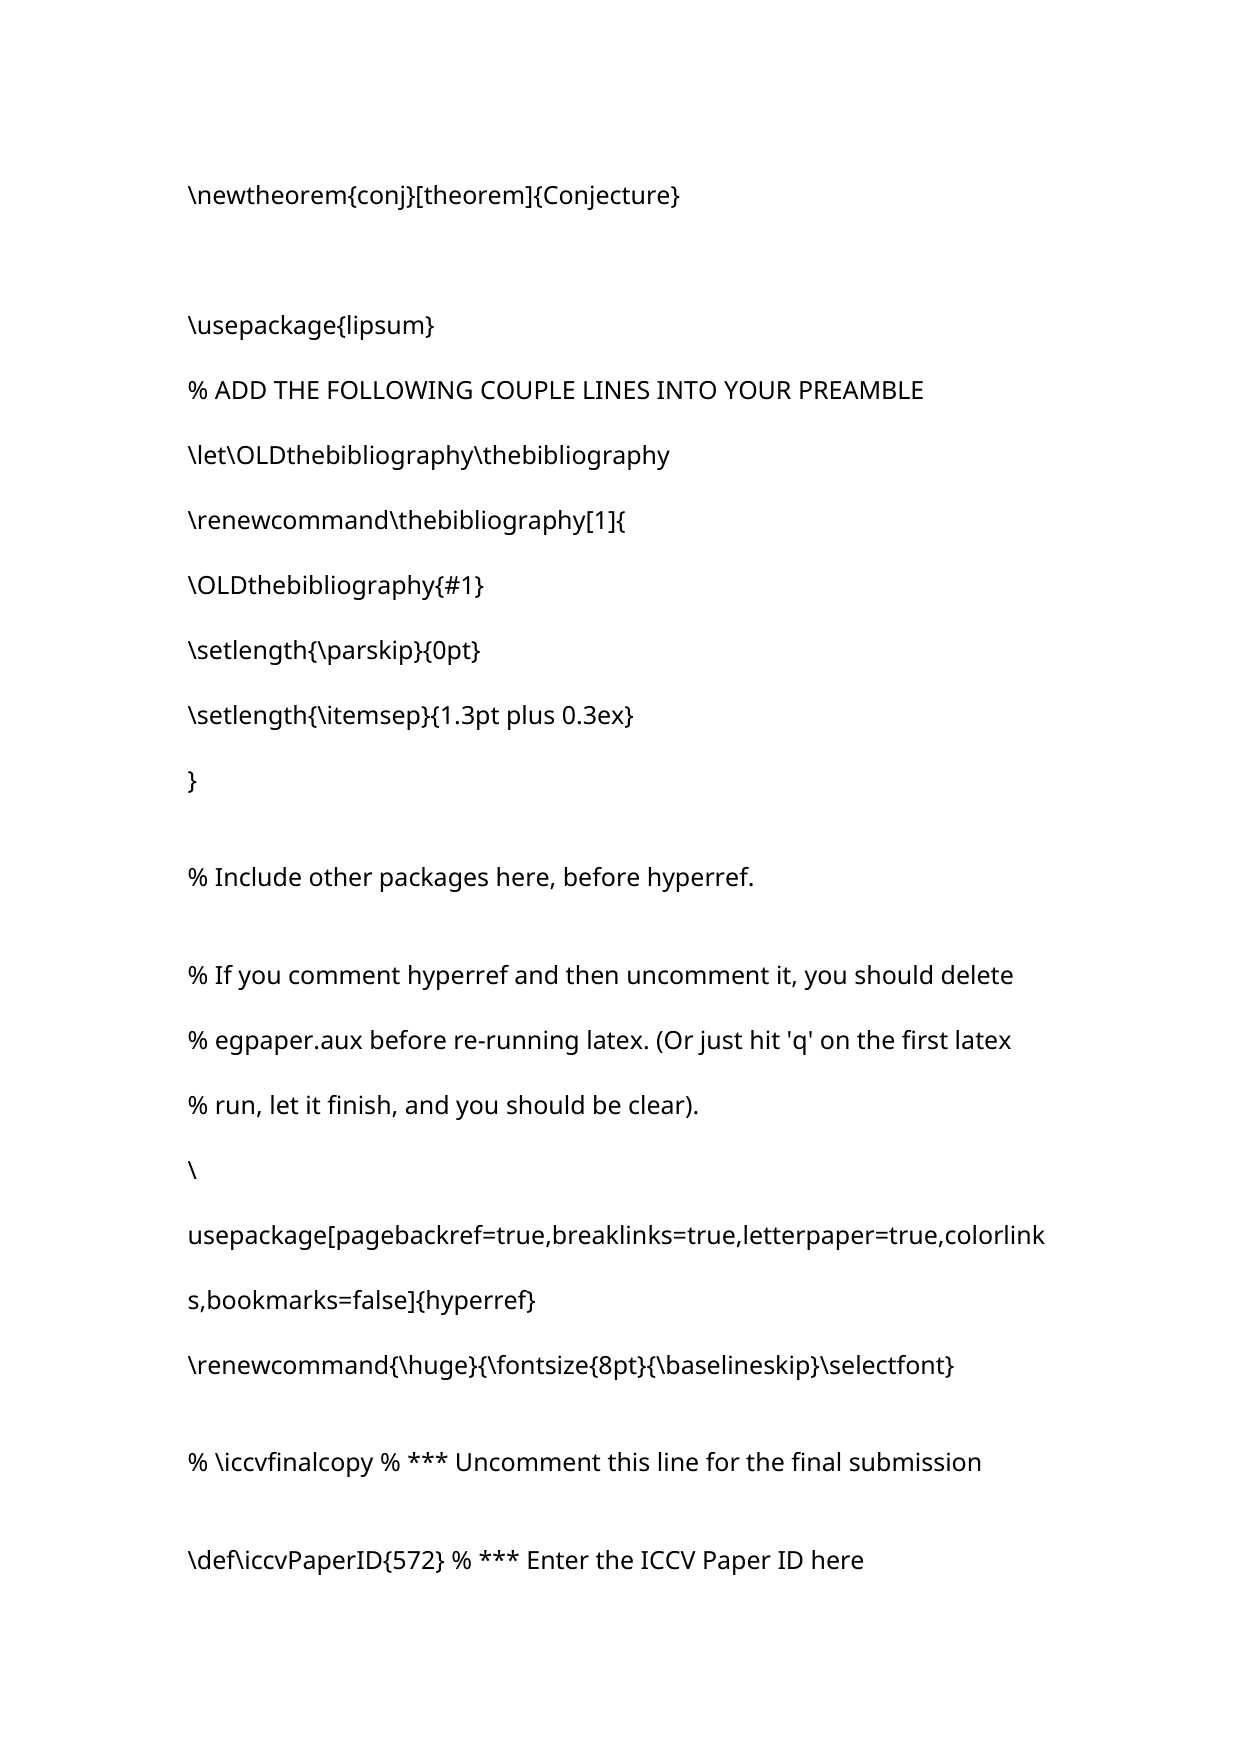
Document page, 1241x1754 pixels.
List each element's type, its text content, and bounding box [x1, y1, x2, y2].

text % run, let it finish, and you should be clear). [187, 1072, 1053, 1137]
text } [187, 747, 1053, 812]
text \renewcommand{\huge}{\fontsize{8pt}{\baselineskip}\selectfont} [187, 1332, 1053, 1397]
text \def\iccvPaperID{572} % *** Enter the ICCV Paper ID here [187, 1527, 1053, 1592]
text % \iccvfinalcopy % *** Uncomment this line for the final submission [187, 1429, 1053, 1494]
text \let\OLDthebibliography\thebibliography [187, 422, 1053, 487]
text \usepackage[pagebackref=true,breaklinks=true,letterpaper=true,colorlinks,bookmarks=false]{hyperref} [187, 1137, 1053, 1332]
text \setlength{\itemsep}{1.3pt plus 0.3ex} [187, 682, 1053, 747]
text \OLDthebibliography{#1} [187, 552, 1053, 617]
text % egpaper.aux before re-running latex. (Or just hit 'q' on the first latex [187, 1007, 1053, 1072]
text \setlength{\parskip}{0pt} [187, 617, 1053, 682]
text % If you comment hyperref and then uncomment it, you should delete [187, 942, 1053, 1007]
text % ADD THE FOLLOWING COUPLE LINES INTO YOUR PREAMBLE [187, 357, 1053, 422]
text % Include other packages here, before hyperref. [187, 844, 1053, 909]
text \usepackage{lipsum} [187, 292, 1053, 357]
text \renewcommand\thebibliography[1]{ [187, 487, 1053, 552]
text \newtheorem{conj}[theorem]{Conjecture} [187, 162, 1053, 227]
